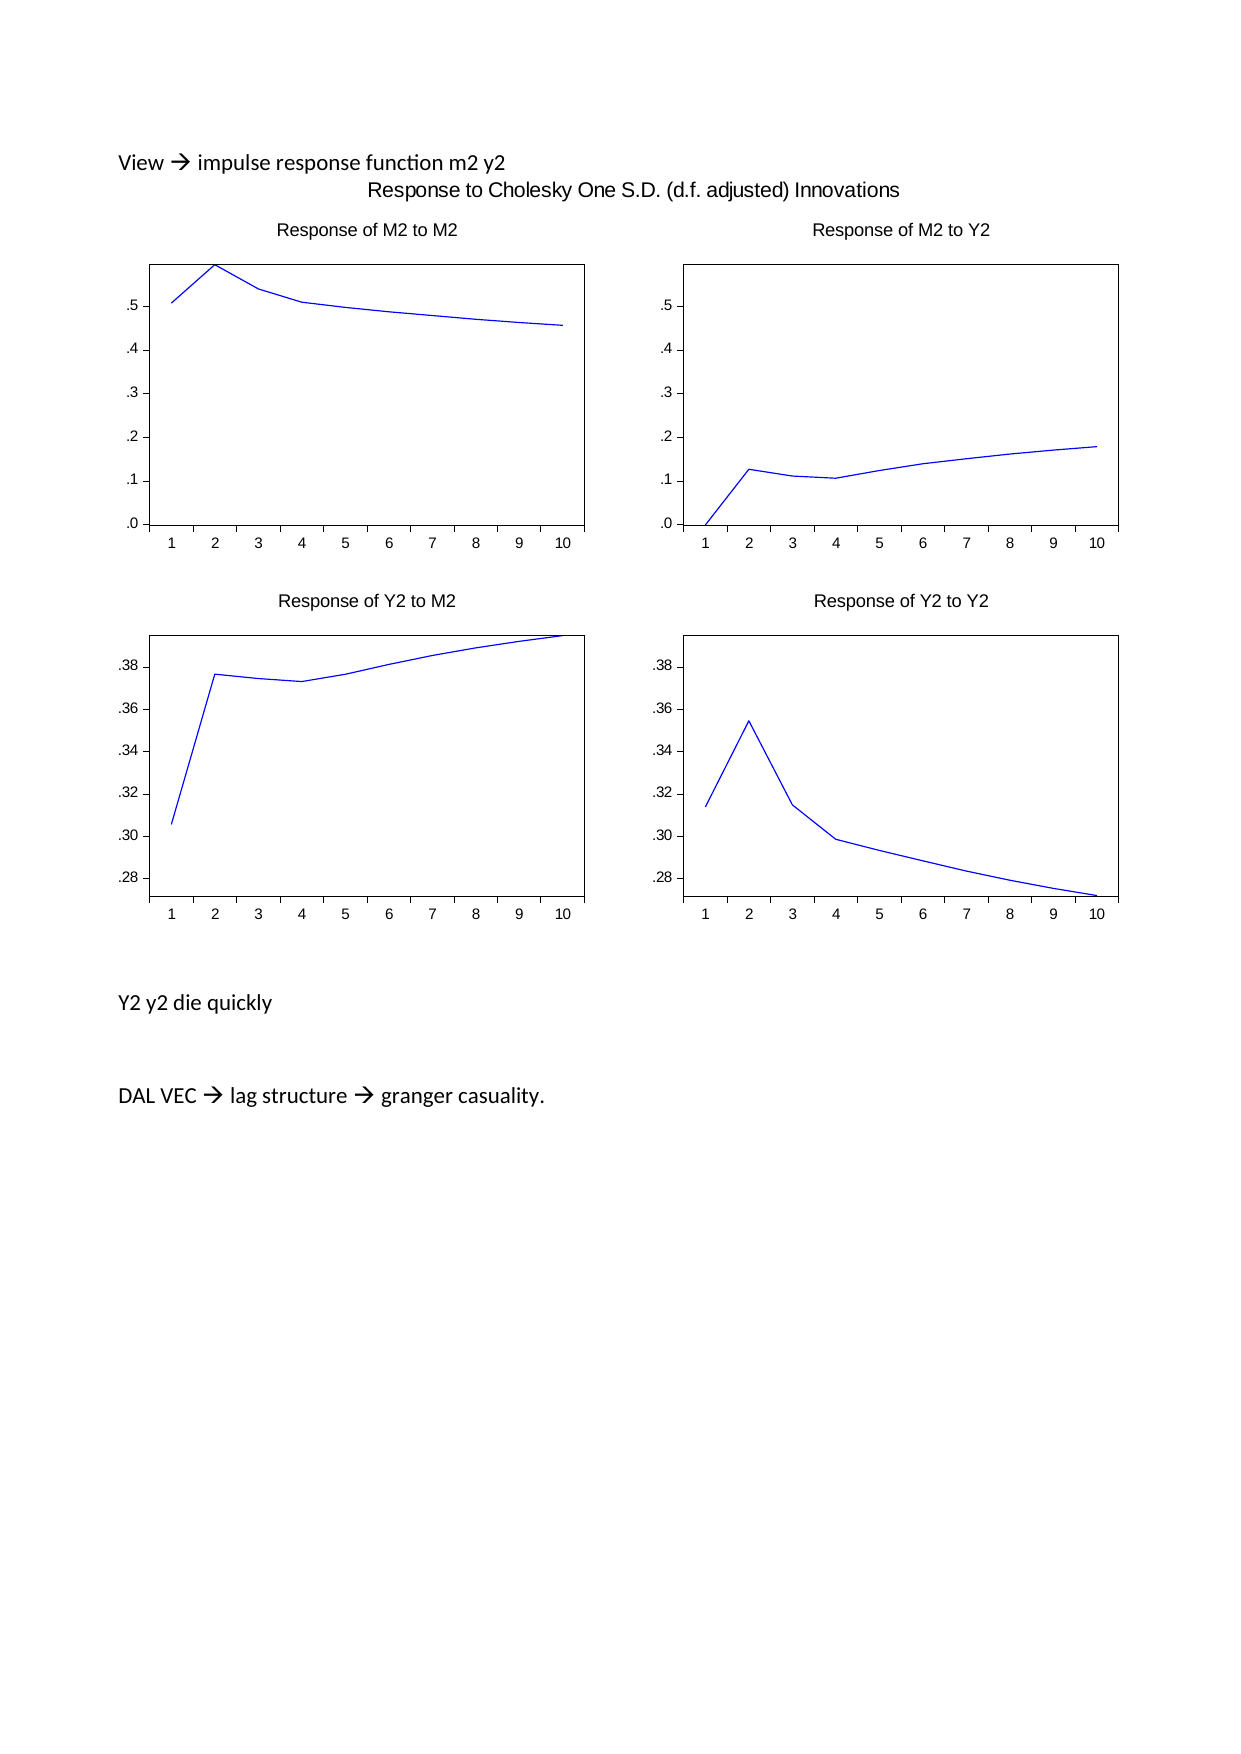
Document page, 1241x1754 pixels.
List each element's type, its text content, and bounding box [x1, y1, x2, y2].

text Y2 y2 die quickly [118, 988, 1122, 1016]
text DAL VEC lag structure granger casuality. [118, 1082, 1122, 1109]
text View impulse response function m2 y2 [118, 148, 1122, 922]
